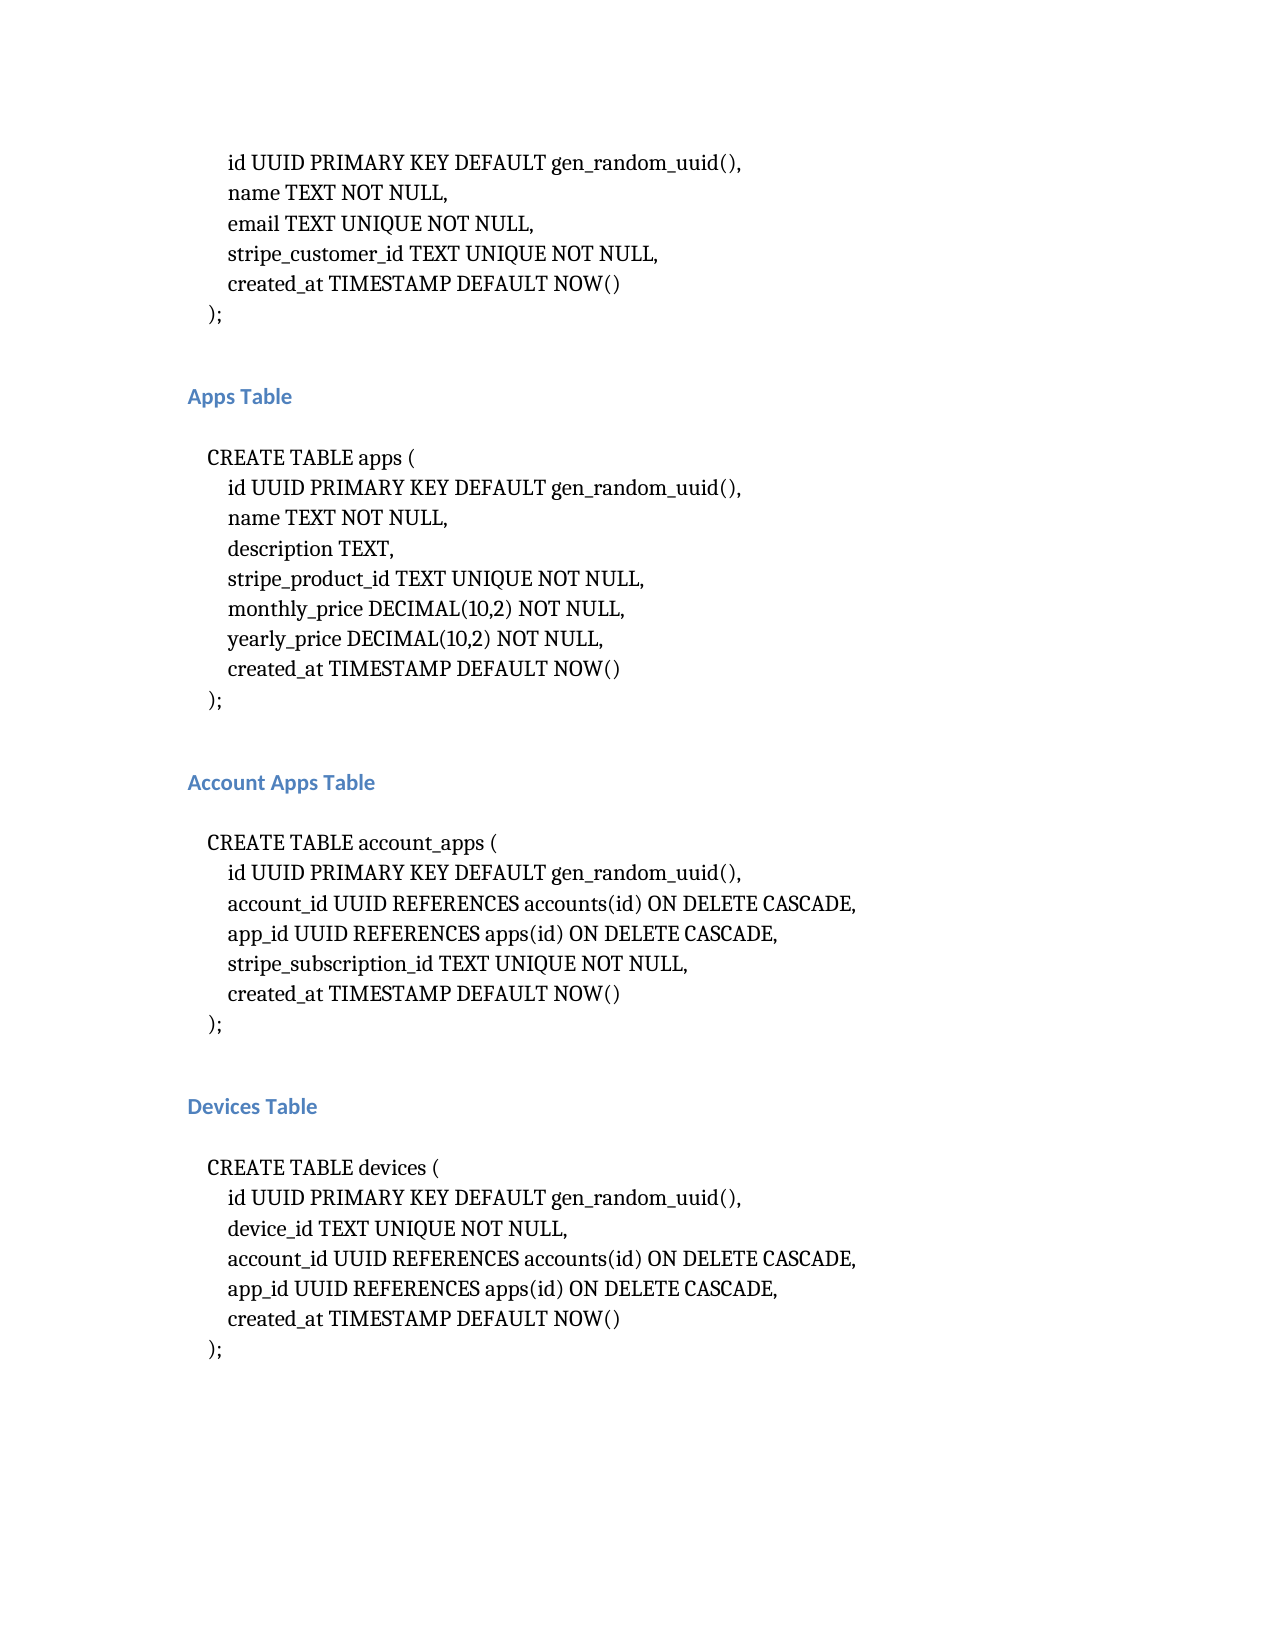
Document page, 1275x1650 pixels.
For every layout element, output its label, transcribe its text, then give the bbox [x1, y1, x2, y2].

text CREATE TABLE account_apps ( id UUID PRIMARY KEY DEFAULT gen_random_uuid(), account_id UUID REFERENCES accounts(id) ON DELETE CASCADE, app_id UUID REFERENCES apps(id) ON DELETE CASCADE, stripe_subscription_id TEXT UNIQUE NOT NULL, created_at TIMESTAMP DEFAULT NOW() ); [187, 800, 1087, 1068]
subtitle Account Apps Table [187, 768, 1087, 796]
text CREATE TABLE devices ( id UUID PRIMARY KEY DEFAULT gen_random_uuid(), device_id TEXT UNIQUE NOT NULL, account_id UUID REFERENCES accounts(id) ON DELETE CASCADE, app_id UUID REFERENCES apps(id) ON DELETE CASCADE, created_at TIMESTAMP DEFAULT NOW() ); [187, 1125, 1087, 1393]
subtitle Devices Table [187, 1092, 1087, 1121]
text CREATE TABLE apps ( id UUID PRIMARY KEY DEFAULT gen_random_uuid(), name TEXT NOT NULL, description TEXT, stripe_product_id TEXT UNIQUE NOT NULL, monthly_price DECIMAL(10,2) NOT NULL, yearly_price DECIMAL(10,2) NOT NULL, created_at TIMESTAMP DEFAULT NOW() ); [187, 414, 1087, 743]
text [187, 150, 1087, 358]
subtitle Apps Table [187, 382, 1087, 410]
